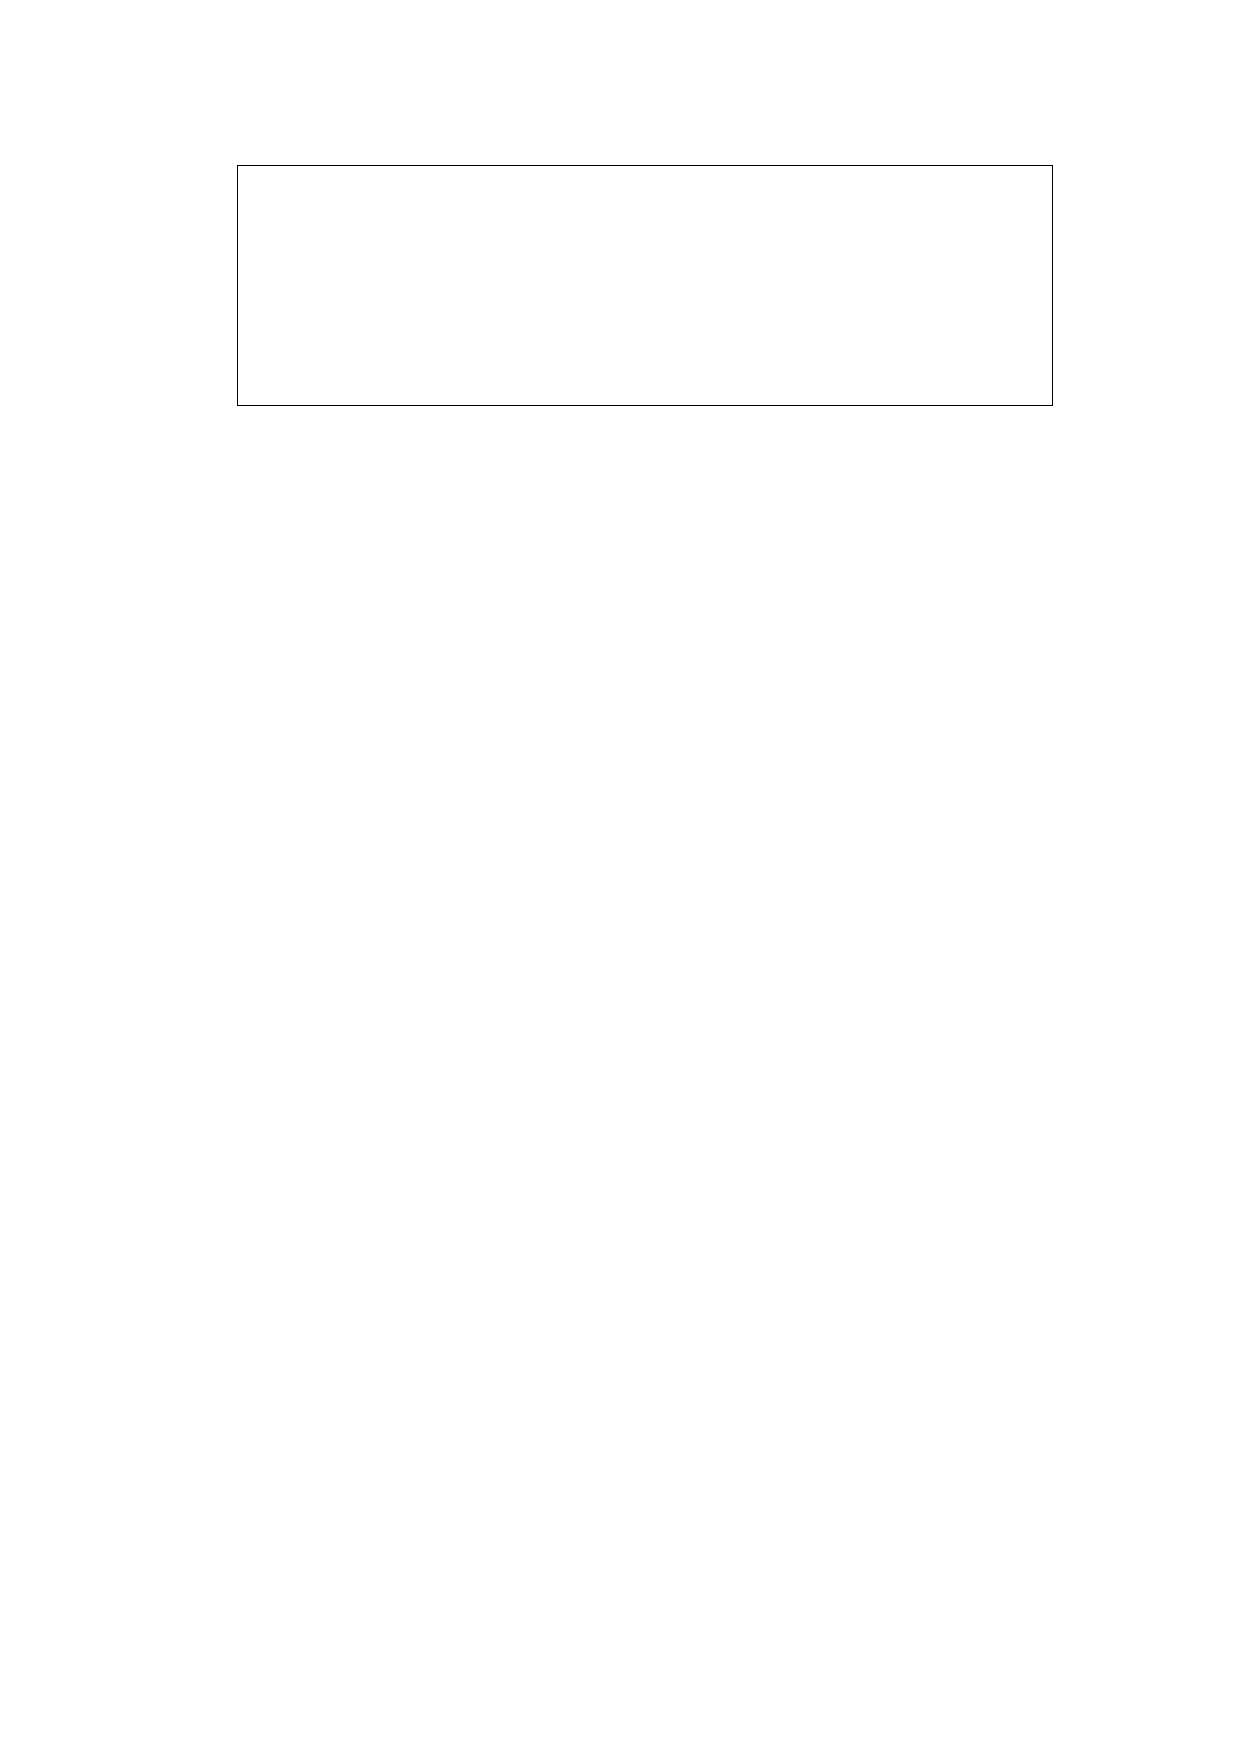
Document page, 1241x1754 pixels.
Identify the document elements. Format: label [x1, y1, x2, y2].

table_cell [238, 166, 1052, 405]
